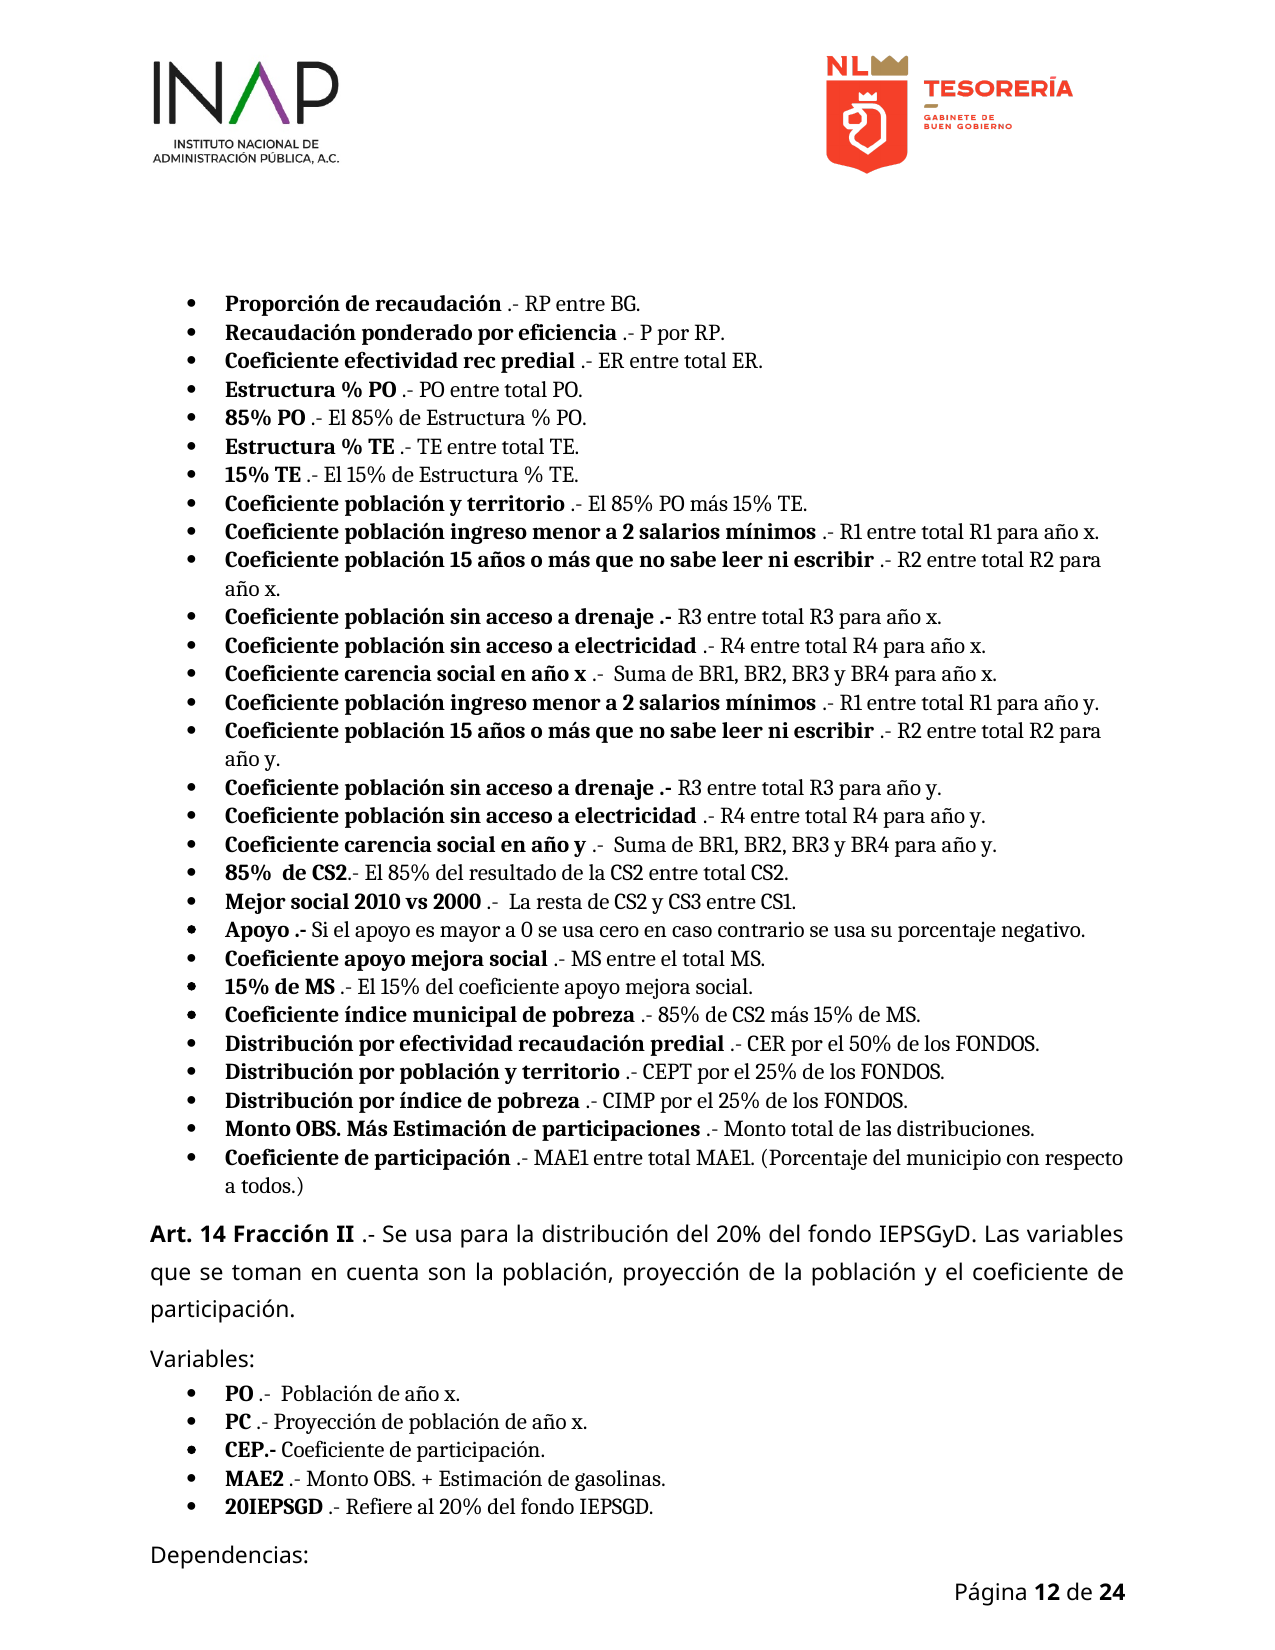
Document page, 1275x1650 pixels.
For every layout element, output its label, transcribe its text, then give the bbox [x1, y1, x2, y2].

list Coeficiente población sin acceso a electricidad .- R4 entre total R4 para año x. [187, 632, 1125, 659]
list Coeficiente población sin acceso a drenaje .- R3 entre total R3 para año y. [187, 775, 1125, 801]
picture [116, 44, 373, 179]
list 15% de MS .- El 15% del coeficiente apoyo mejora social. [187, 974, 1125, 1000]
list Distribución por efectividad recaudación predial .- CER por el 50% de los FONDOS. [187, 1031, 1125, 1057]
list 15% TE .- El 15% de Estructura % TE. [187, 462, 1125, 488]
list MAE2 .- Monto OBS. + Estimación de gasolinas. [187, 1466, 1125, 1492]
picture [819, 53, 1126, 176]
list Recaudación ponderado por eficiencia .- P por RP. [187, 320, 1125, 346]
list Coeficiente apoyo mejora social .- MS entre el total MS. [187, 945, 1125, 972]
list 85% PO .- El 85% de Estructura % PO. [187, 405, 1125, 431]
list Coeficiente población 15 años o más que no sabe leer ni escribir .- R2 entre total R2 para año y. [187, 718, 1125, 773]
list Distribución por población y territorio .- CEPT por el 25% de los FONDOS. [187, 1059, 1125, 1085]
list Coeficiente población y territorio .- El 85% PO más 15% TE. [187, 490, 1125, 517]
list Monto OBS. Más Estimación de participaciones .- Monto total de las distribuciones. [187, 1116, 1125, 1142]
list Coeficiente carencia social en año y .- Suma de BR1, BR2, BR3 y BR4 para año y. [187, 832, 1125, 858]
list CEP.- Coeficiente de participación. [187, 1437, 1125, 1464]
list Apoyo .- Si el apoyo es mayor a 0 se usa cero en caso contrario se usa su porcentaje negativo. [187, 917, 1125, 943]
list Distribución por índice de pobreza .- CIMP por el 25% de los FONDOS. [187, 1087, 1125, 1114]
list Proporción de recaudación .- RP entre BG. [187, 291, 1125, 318]
list Estructura % PO .- PO entre total PO. [187, 377, 1125, 403]
list Coeficiente población 15 años o más que no sabe leer ni escribir .- R2 entre total R2 para año x. [187, 547, 1125, 602]
text Dependencias: [150, 1539, 1125, 1571]
text Art. 14 Fracción II .- Se usa para la distribución del 20% del fondo IEPSGyD. Las variables que se toman en cuenta son la población, proyección de la población y el coeficiente de participación. [150, 1218, 1125, 1324]
list PO .- Población de año x. [187, 1380, 1125, 1407]
list PC .- Proyección de población de año x. [187, 1409, 1125, 1435]
list Coeficiente población ingreso menor a 2 salarios mínimos .- R1 entre total R1 para año x. [187, 519, 1125, 545]
text Variables: [150, 1343, 1125, 1374]
list Coeficiente población sin acceso a electricidad .- R4 entre total R4 para año y. [187, 803, 1125, 829]
list Coeficiente índice municipal de pobreza .- 85% de CS2 más 15% de MS. [187, 1002, 1125, 1028]
list 20IEPSGD .- Refiere al 20% del fondo IEPSGD. [187, 1494, 1125, 1521]
list Coeficiente carencia social en año x .- Suma de BR1, BR2, BR3 y BR4 para año x. [187, 661, 1125, 687]
list 85% de CS2.- El 85% del resultado de la CS2 entre total CS2. [187, 860, 1125, 886]
list Coeficiente población ingreso menor a 2 salarios mínimos .- R1 entre total R1 para año y. [187, 689, 1125, 716]
list Estructura % TE .- TE entre total TE. [187, 433, 1125, 460]
list Coeficiente población sin acceso a drenaje .- R3 entre total R3 para año x. [187, 604, 1125, 630]
list Coeficiente de participación .- MAE1 entre total MAE1. (Porcentaje del municipio con respecto a todos.) [187, 1144, 1125, 1199]
list Coeficiente efectividad rec predial .- ER entre total ER. [187, 348, 1125, 374]
list Mejor social 2010 vs 2000 .- La resta de CS2 y CS3 entre CS1. [187, 888, 1125, 915]
